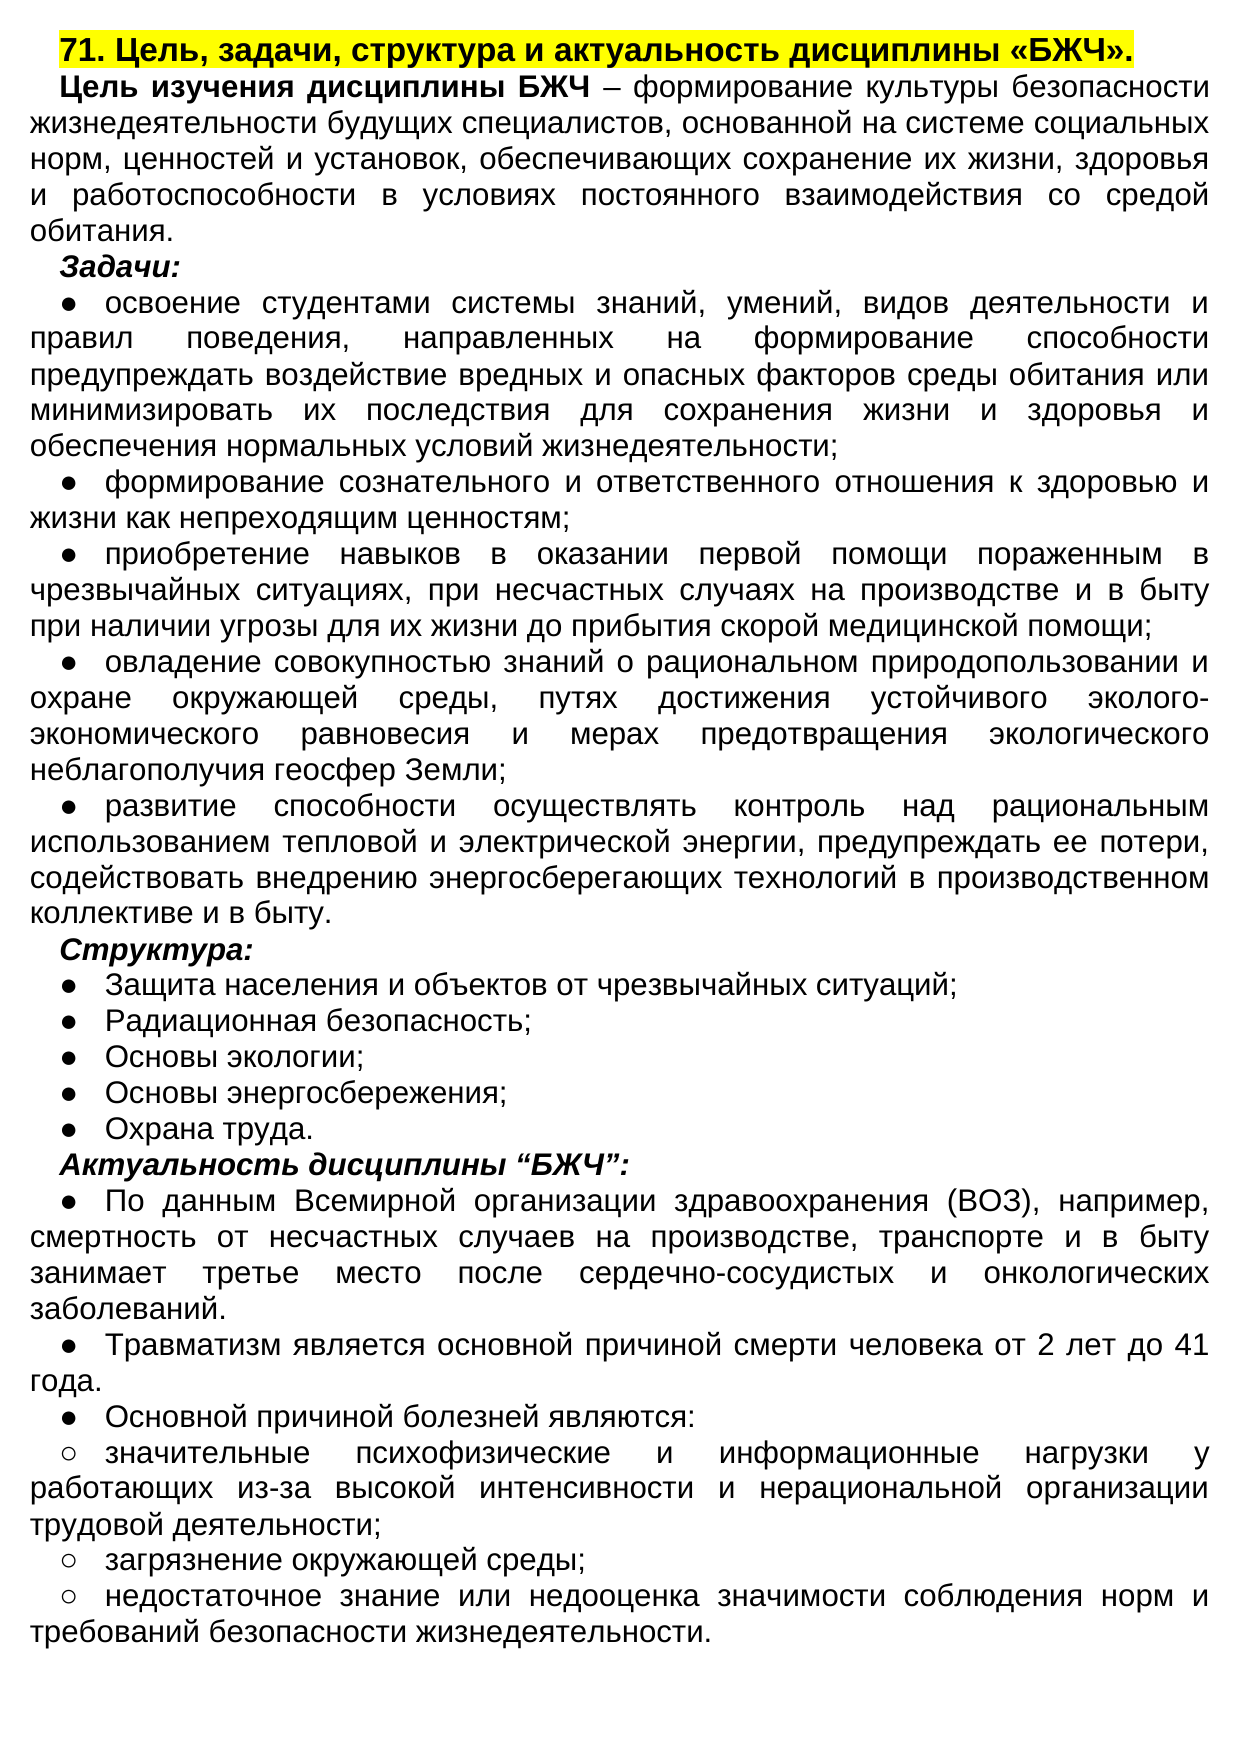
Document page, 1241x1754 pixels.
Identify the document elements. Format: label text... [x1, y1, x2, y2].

list загрязнение окружающей среды; [29, 1541, 1211, 1577]
list формирование сознательного и ответственного отношения к здоровью и жизни как непреходящим ценностям; [29, 463, 1211, 535]
list Радиационная безопасность; [29, 1002, 1211, 1038]
subtitle Задачи: [29, 248, 1211, 284]
list развитие способности осуществлять контроль над рациональным использованием тепловой и электрической энергии, предупреждать ее потери, содействовать внедрению энергосберегающих технологий в производственном коллективе и в быту. [29, 787, 1211, 931]
list приобретение навыков в оказании первой помощи пораженным в чрезвычайных ситуациях, при несчастных случаях на производстве и в быту при наличии угрозы для их жизни до прибытия скорой медицинской помощи; [29, 535, 1211, 643]
list овладение совокупностью знаний о рациональном природопользовании и охране окружающей среды, путях достижения устойчивого эколого-экономического равновесия и мерах предотвращения экологического неблагополучия геосфер Земли; [29, 643, 1211, 787]
text Цель изучения дисциплины БЖЧ – формирование культуры безопасности жизнедеятельности будущих специалистов, основанной на системе социальных норм, ценностей и установок, обеспечивающих сохранение их жизни, здоровья и работоспособности в условиях постоянного взаимодействия со средой обитания. [29, 68, 1211, 248]
list Охрана труда. [29, 1110, 1211, 1146]
subtitle Структура: [29, 931, 1211, 966]
list освоение студентами системы знаний, умений, видов деятельности и правил поведения, направленных на формирование способности предупреждать воздействие вредных и опасных факторов среды обитания или минимизировать их последствия для сохранения жизни и здоровья и обеспечения нормальных условий жизнедеятельности; [29, 284, 1211, 463]
list Травматизм является основной причиной смерти человека от 2 лет до 41 года. [29, 1326, 1211, 1398]
list недостаточное знание или недооценка значимости соблюдения норм и требований безопасности жизнедеятельности. [29, 1577, 1211, 1649]
list Основы экологии; [29, 1038, 1211, 1074]
list Основной причиной болезней являются: [29, 1398, 1211, 1434]
list Основы энергосбережения; [29, 1074, 1211, 1110]
subtitle Цель, задачи, структура и актуальность дисциплины «БЖЧ». [29, 29, 1211, 68]
list значительные психофизические и информационные нагрузки у работающих из-за высокой интенсивности и нерациональной организации трудовой деятельности; [29, 1434, 1211, 1541]
list Защита населения и объектов от чрезвычайных ситуаций; [29, 966, 1211, 1002]
list По данным Всемирной организации здравоохранения (ВОЗ), например, смертность от несчастных случаев на производстве, транспорте и в быту занимает третье место после сердечно-сосудистых и онкологических заболеваний. [29, 1182, 1211, 1326]
subtitle Актуальность дисциплины “БЖЧ”: [29, 1146, 1211, 1182]
